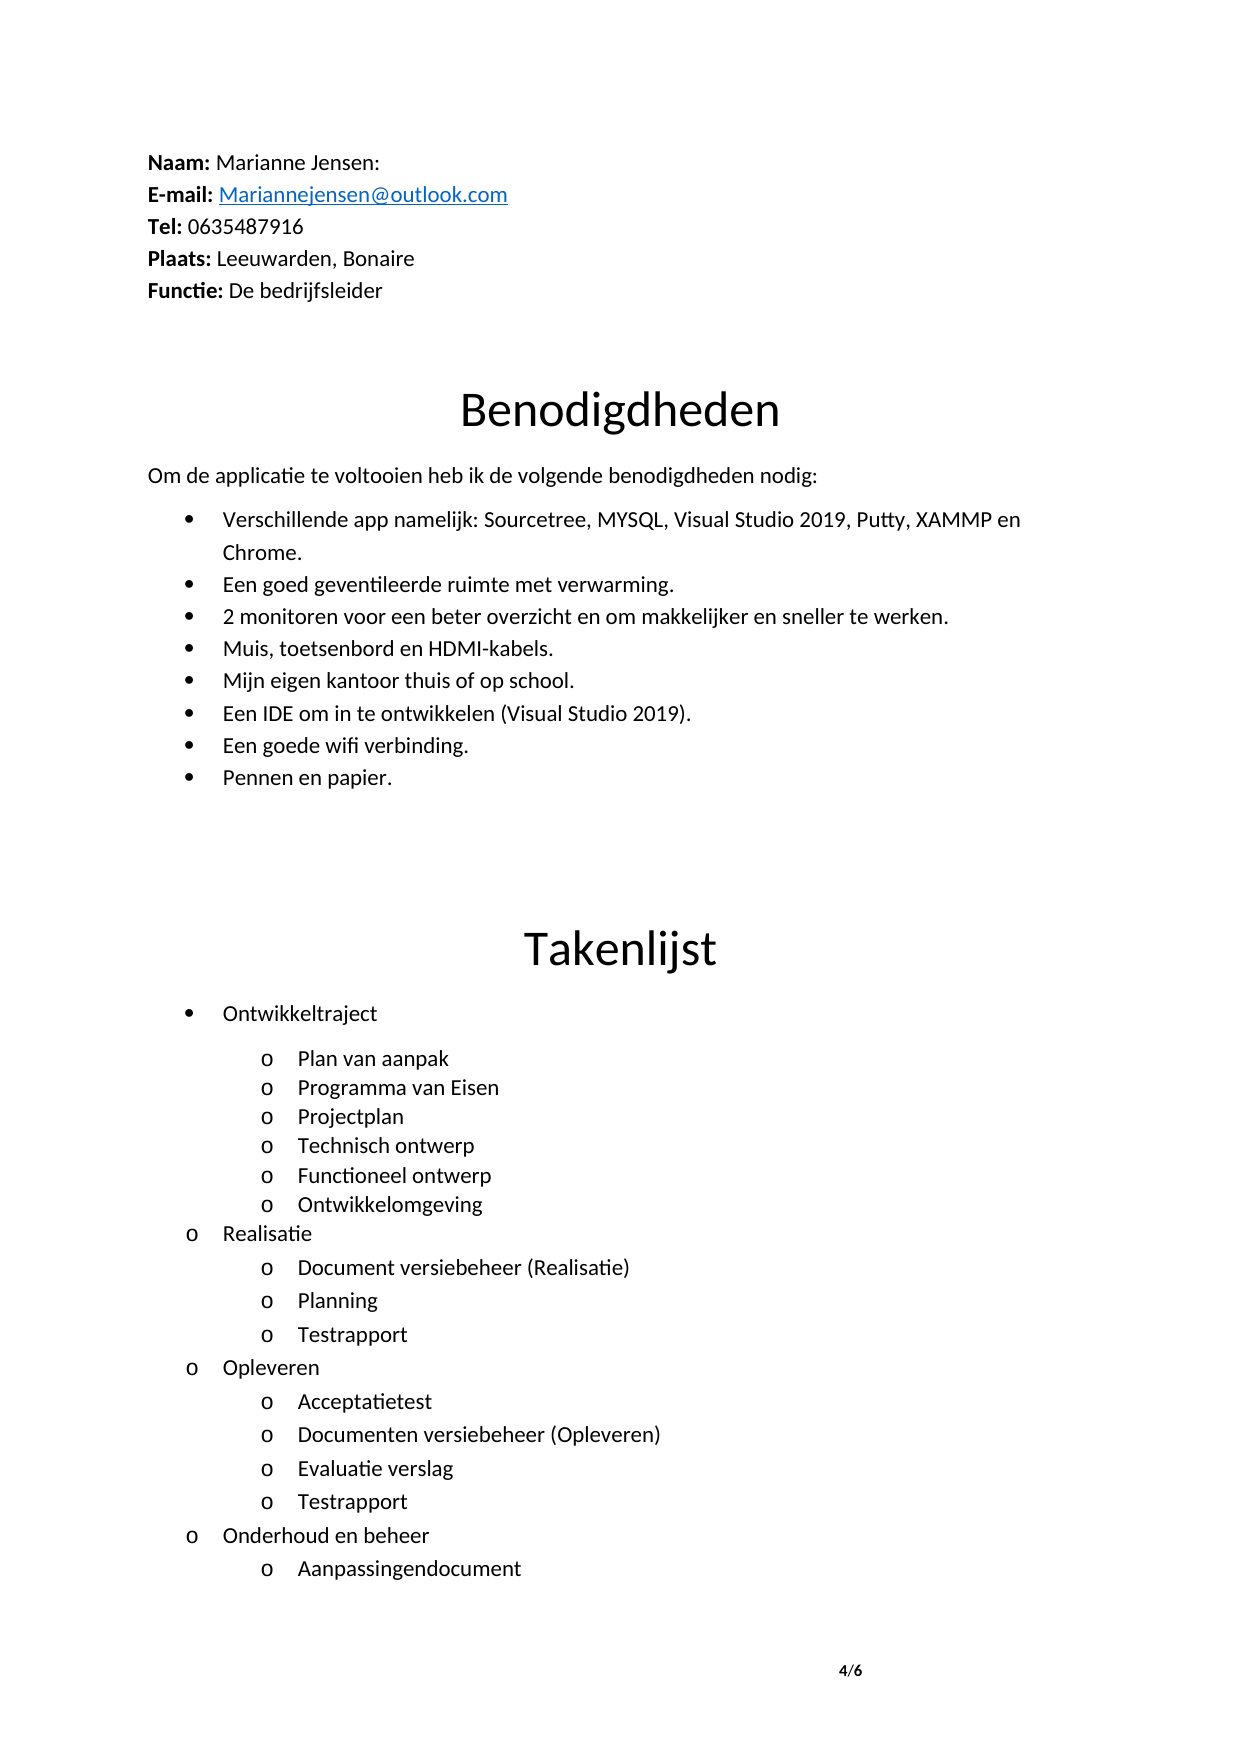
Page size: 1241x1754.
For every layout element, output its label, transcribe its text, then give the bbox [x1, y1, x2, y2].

list Pennen en papier. [185, 763, 1093, 791]
list Document versiebeheer (Realisatie) [260, 1253, 1093, 1282]
list Verschillende app namelijk: Sourcetree, MYSQL, Visual Studio 2019, Putty, XAMMP en Chrome. [185, 506, 1093, 566]
list Muis, toetsenbord en HDMI-kabels. [185, 634, 1093, 662]
list Mijn eigen kantoor thuis of op school. [185, 666, 1093, 694]
list Technisch ontwerp [260, 1132, 1093, 1161]
list Acceptatietest [260, 1387, 1093, 1416]
list 2 monitoren voor een beter overzicht en om makkelijker en sneller te werken. [185, 602, 1093, 630]
list Aanpassingendocument [260, 1554, 1093, 1584]
list Testrapport [260, 1320, 1093, 1349]
list Ontwikkeltraject [185, 999, 1093, 1027]
list Een IDE om in te ontwikkelen (Visual Studio 2019). [185, 699, 1093, 727]
subtitle Benodigdheden [148, 378, 1093, 439]
subtitle Takenlijst [148, 917, 1093, 978]
text Naam: Marianne Jensen: E-mail: Mariannejensen@outlook.com Tel: 0635487916 Plaats: Leeuwarden, Bonaire Functie: De bedrijfsleider [148, 148, 1093, 304]
list Opleveren [185, 1353, 1093, 1382]
list Een goed geventileerde ruimte met verwarming. [185, 570, 1093, 598]
list Projectplan [260, 1102, 1093, 1132]
list Realisatie [185, 1219, 1093, 1248]
list Functioneel ontwerp [260, 1161, 1093, 1190]
list Ontwikkelomgeving [260, 1190, 1093, 1219]
list Onderhoud en beheer [185, 1521, 1093, 1550]
list Plan van aanpak [260, 1044, 1093, 1073]
text Om de applicatie te voltooien heb ik de volgende benodigdheden nodig: [148, 461, 1093, 489]
list Een goede wifi verbinding. [185, 731, 1093, 759]
list Evaluatie verslag [260, 1454, 1093, 1483]
list Testrapport [260, 1487, 1093, 1517]
list Planning [260, 1286, 1093, 1315]
list Programma van Eisen [260, 1073, 1093, 1102]
list Documenten versiebeheer (Opleveren) [260, 1420, 1093, 1449]
